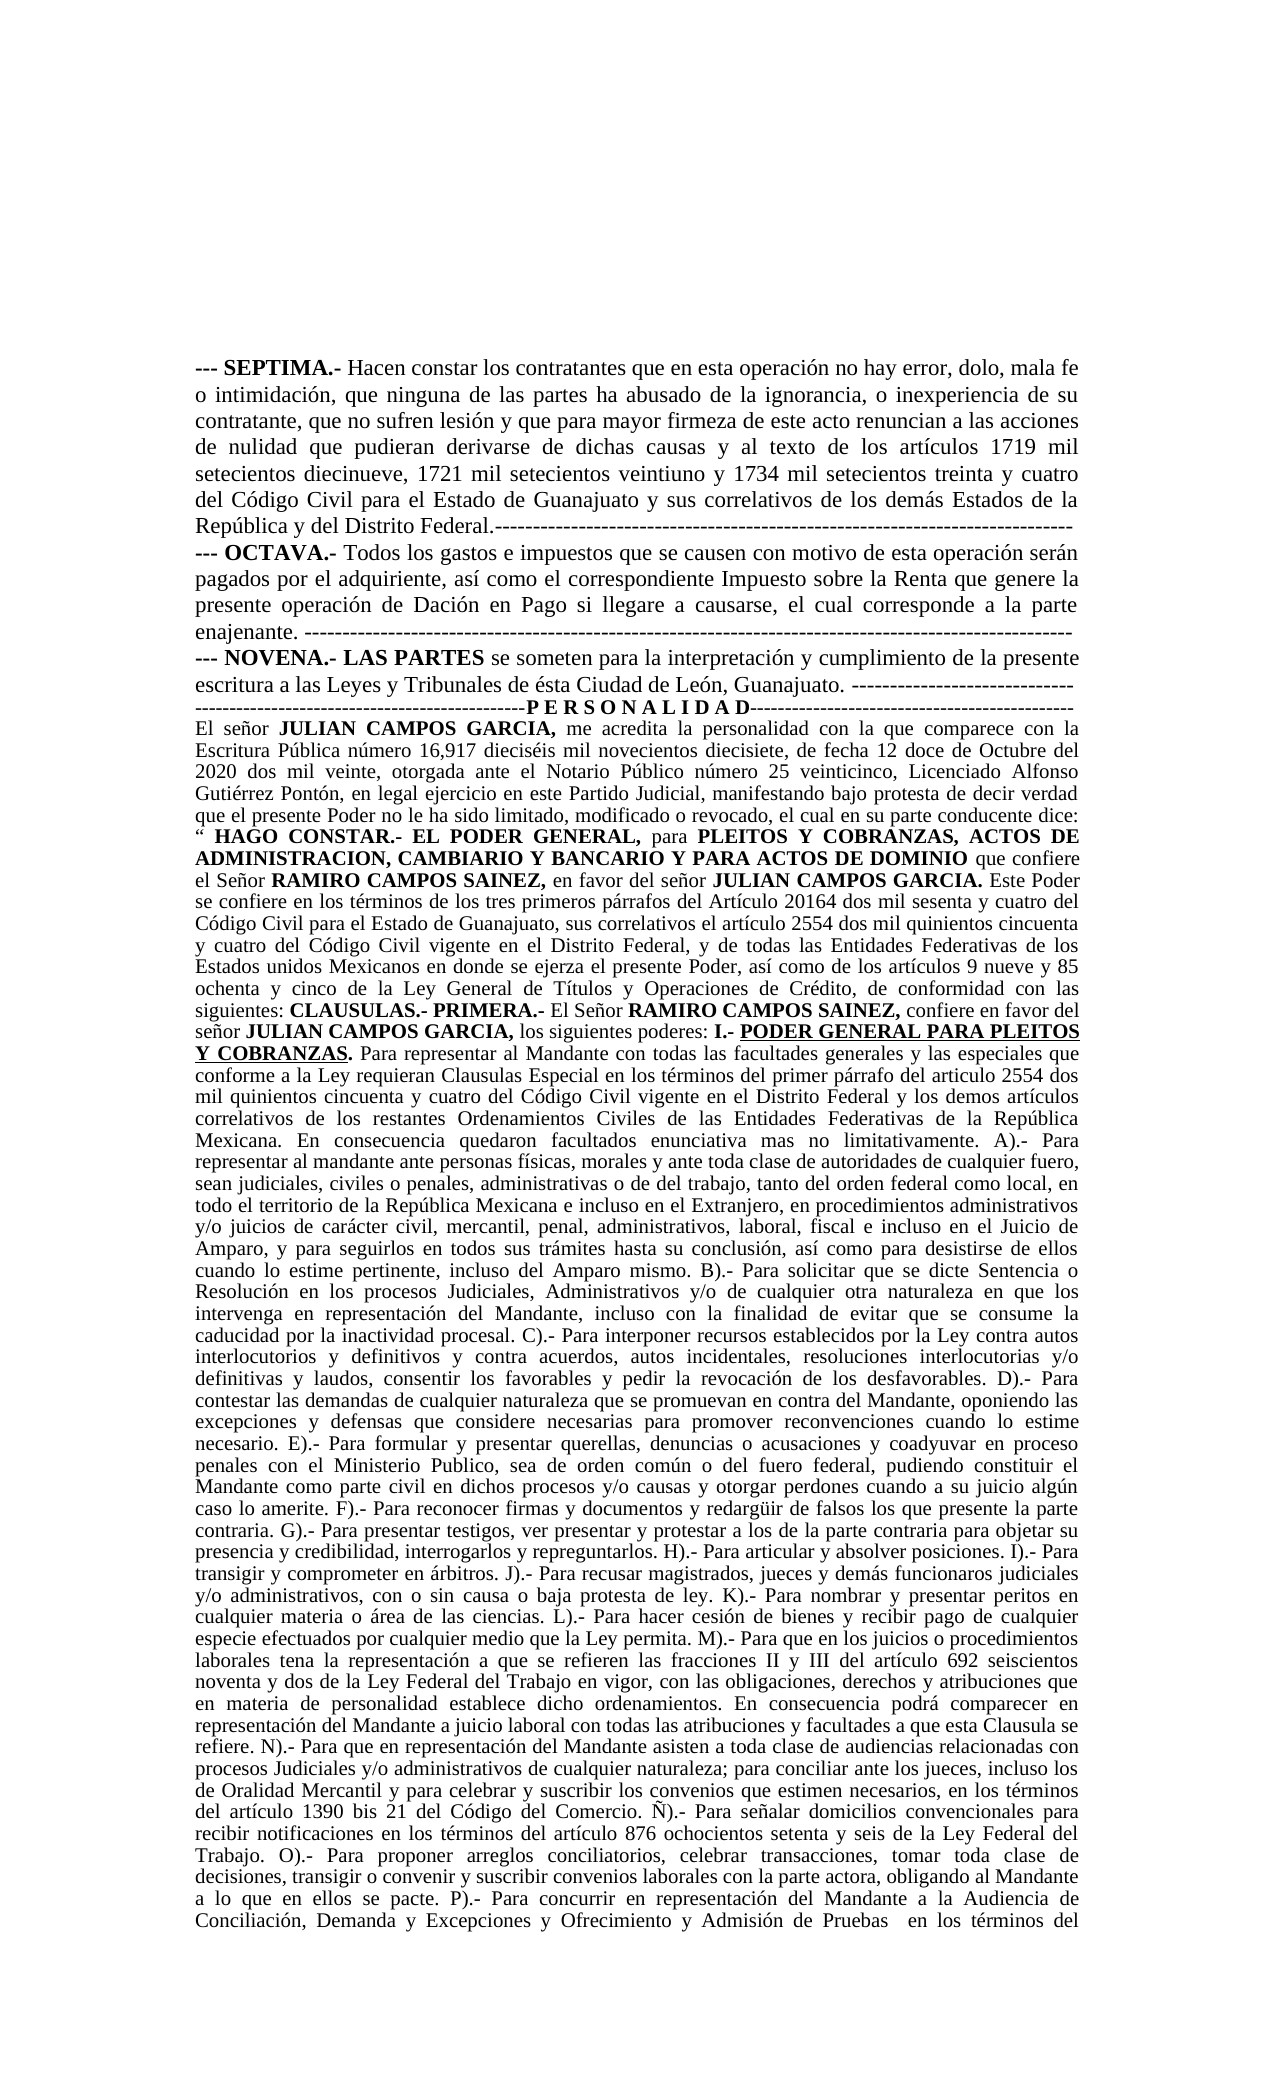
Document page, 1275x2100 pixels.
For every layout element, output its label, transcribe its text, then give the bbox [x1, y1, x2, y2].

text --- OCTAVA.- Todos los gastos e impuestos que se causen con motivo de esta operación serán pagados por el adquiriente, así como el correspondiente Impuesto sobre la Renta que genere la presente operación de Dación en Pago si llegare a causarse, el cual corresponde a la parte enajenante. [195, 539, 1080, 644]
text --- NOVENA.- LAS PARTES se someten para la interpretación y cumplimiento de la presente escritura a las Leyes y Tribunales de ésta Ciudad de León, Guanajuato. [195, 644, 1080, 697]
text --- SEPTIMA.- Hacen constar los contratantes que en esta operación no hay error, dolo, mala fe o intimidación, que ninguna de las partes ha abusado de la ignorancia, o inexperiencia de su contratante, que no sufren lesión y que para mayor firmeza de este acto renuncian a las acciones de nulidad que pudieran derivarse de dichas causas y al texto de los artículos 1719 mil setecientos diecinueve, 1721 mil setecientos veintiuno y 1734 mil setecientos treinta y cuatro del Código Civil para el Estado de Guanajuato y sus correlativos de los demás Estados de la República y del Distrito Federal. [195, 354, 1080, 539]
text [195, 718, 1080, 1932]
text P E R S O N A L I D A D [195, 697, 1080, 718]
